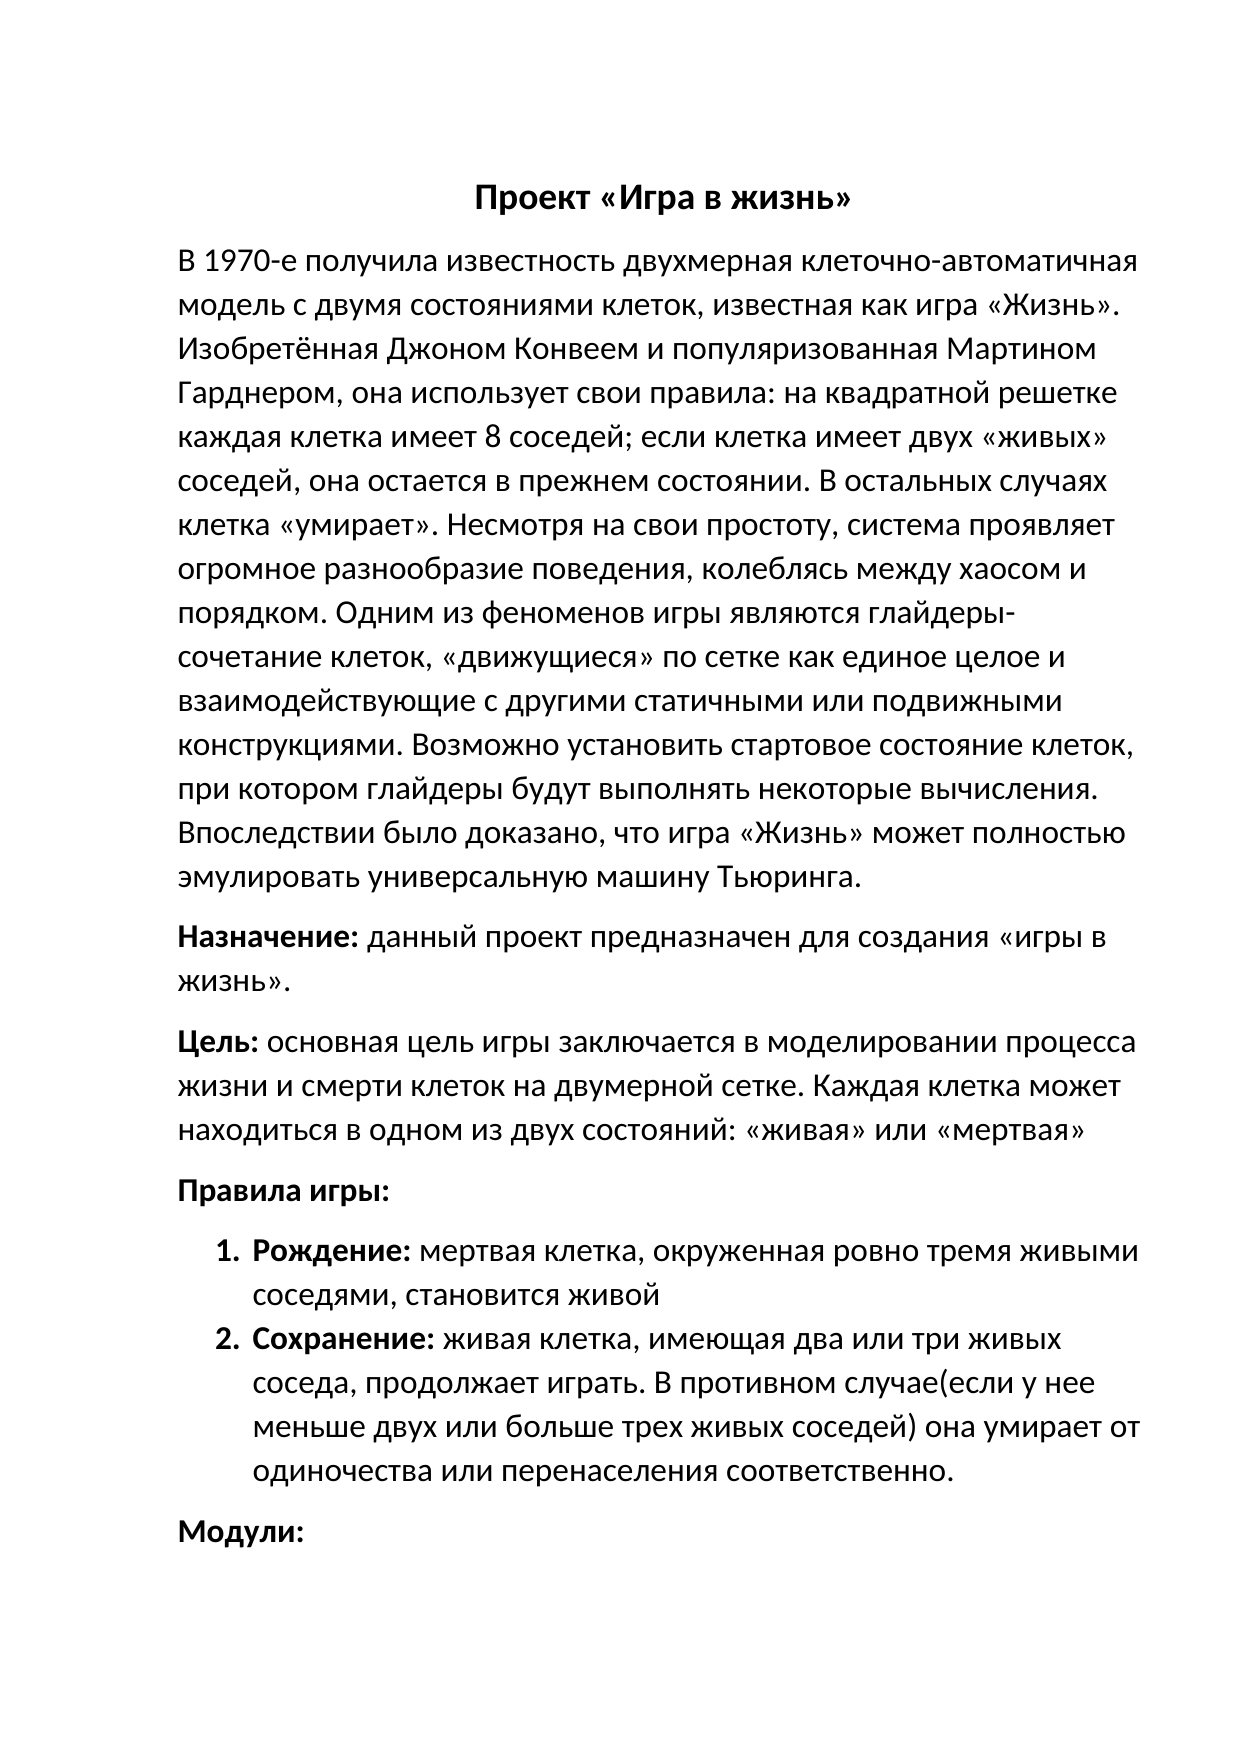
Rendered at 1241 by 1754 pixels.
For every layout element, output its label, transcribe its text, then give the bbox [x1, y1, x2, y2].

text В 1970-е получила известность двухмерная клеточно-автоматичная модель с двумя состояниями клеток, известная как игра «Жизнь». Изобретённая Джоном Конвеем и популяризованная Мартином Гарднером, она использует свои правила: на квадратной решетке каждая клетка имеет 8 соседей; если клетка имеет двух «живых» соседей, она остается в прежнем состоянии. В остальных случаях клетка «умирает». Несмотря на свои простоту, система проявляет огромное разнообразие поведения, колеблясь между хаосом и порядком. Одним из феноменов игры являются глайдеры- сочетание клеток, «движущиеся» по сетке как единое целое и взаимодействующие с другими статичными или подвижными конструкциями. Возможно установить стартовое состояние клеток, при котором глайдеры будут выполнять некоторые вычисления. Впоследствии было доказано, что игра «Жизнь» может полностью эмулировать универсальную машину Тьюринга. [177, 239, 1152, 896]
text Правила игры: [177, 1168, 1152, 1209]
text Модули: [177, 1509, 1152, 1550]
text Цель: основная цель игры заключается в моделировании процесса жизни и смерти клеток на двумерной сетке. Каждая клетка может находиться в одном из двух состояний: «живая» или «мертвая» [177, 1020, 1152, 1149]
text Назначение: данный проект предназначен для создания «игры в жизнь». [177, 915, 1152, 1000]
list Сохранение: живая клетка, имеющая два или три живых соседа, продолжает играть. В противном случае(если у нее меньше двух или больше трех живых соседей) она умирает от одиночества или перенаселения соответственно. [215, 1317, 1152, 1490]
text Проект «Игра в жизнь» [177, 173, 1152, 219]
list Рождение: мертвая клетка, окруженная ровно тремя живыми соседями, становится живой [215, 1229, 1152, 1314]
